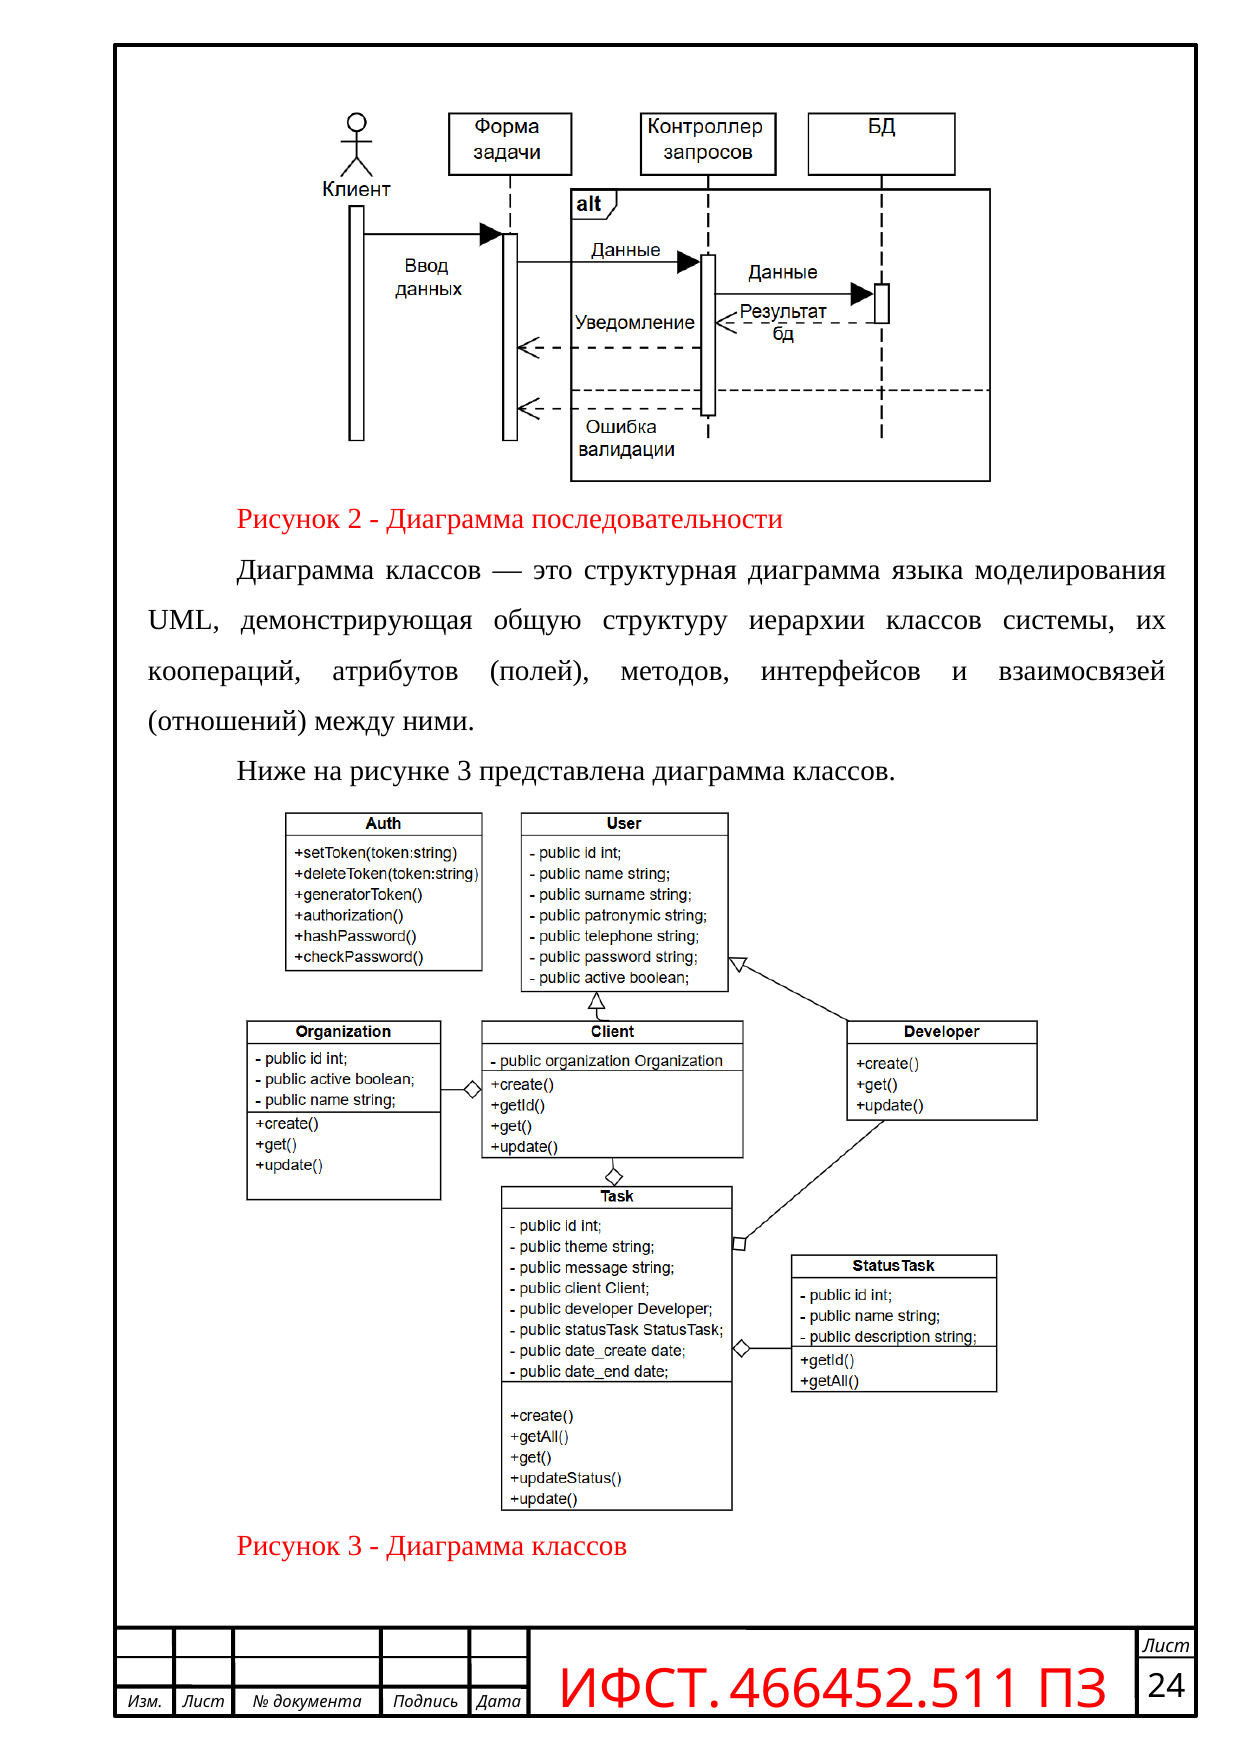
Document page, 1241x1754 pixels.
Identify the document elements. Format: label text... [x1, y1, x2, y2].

list Диаграмма классов — это структурная диаграмма языка моделирования UML, демонстрирующая общую структуру иерархии классов системы, их коопераций, атрибутов (полей), методов, интерфейсов и взаимосвязей (отношений) между ними. [148, 552, 1167, 736]
list Рисунок 3 - Диаграмма классов [148, 1528, 1167, 1562]
list Ниже на рисунке 3 представлена диаграмма классов. [148, 753, 1167, 787]
picture [317, 101, 998, 488]
picture [236, 803, 1047, 1515]
list Рисунок 2 - Диаграмма последовательности [148, 502, 1167, 535]
